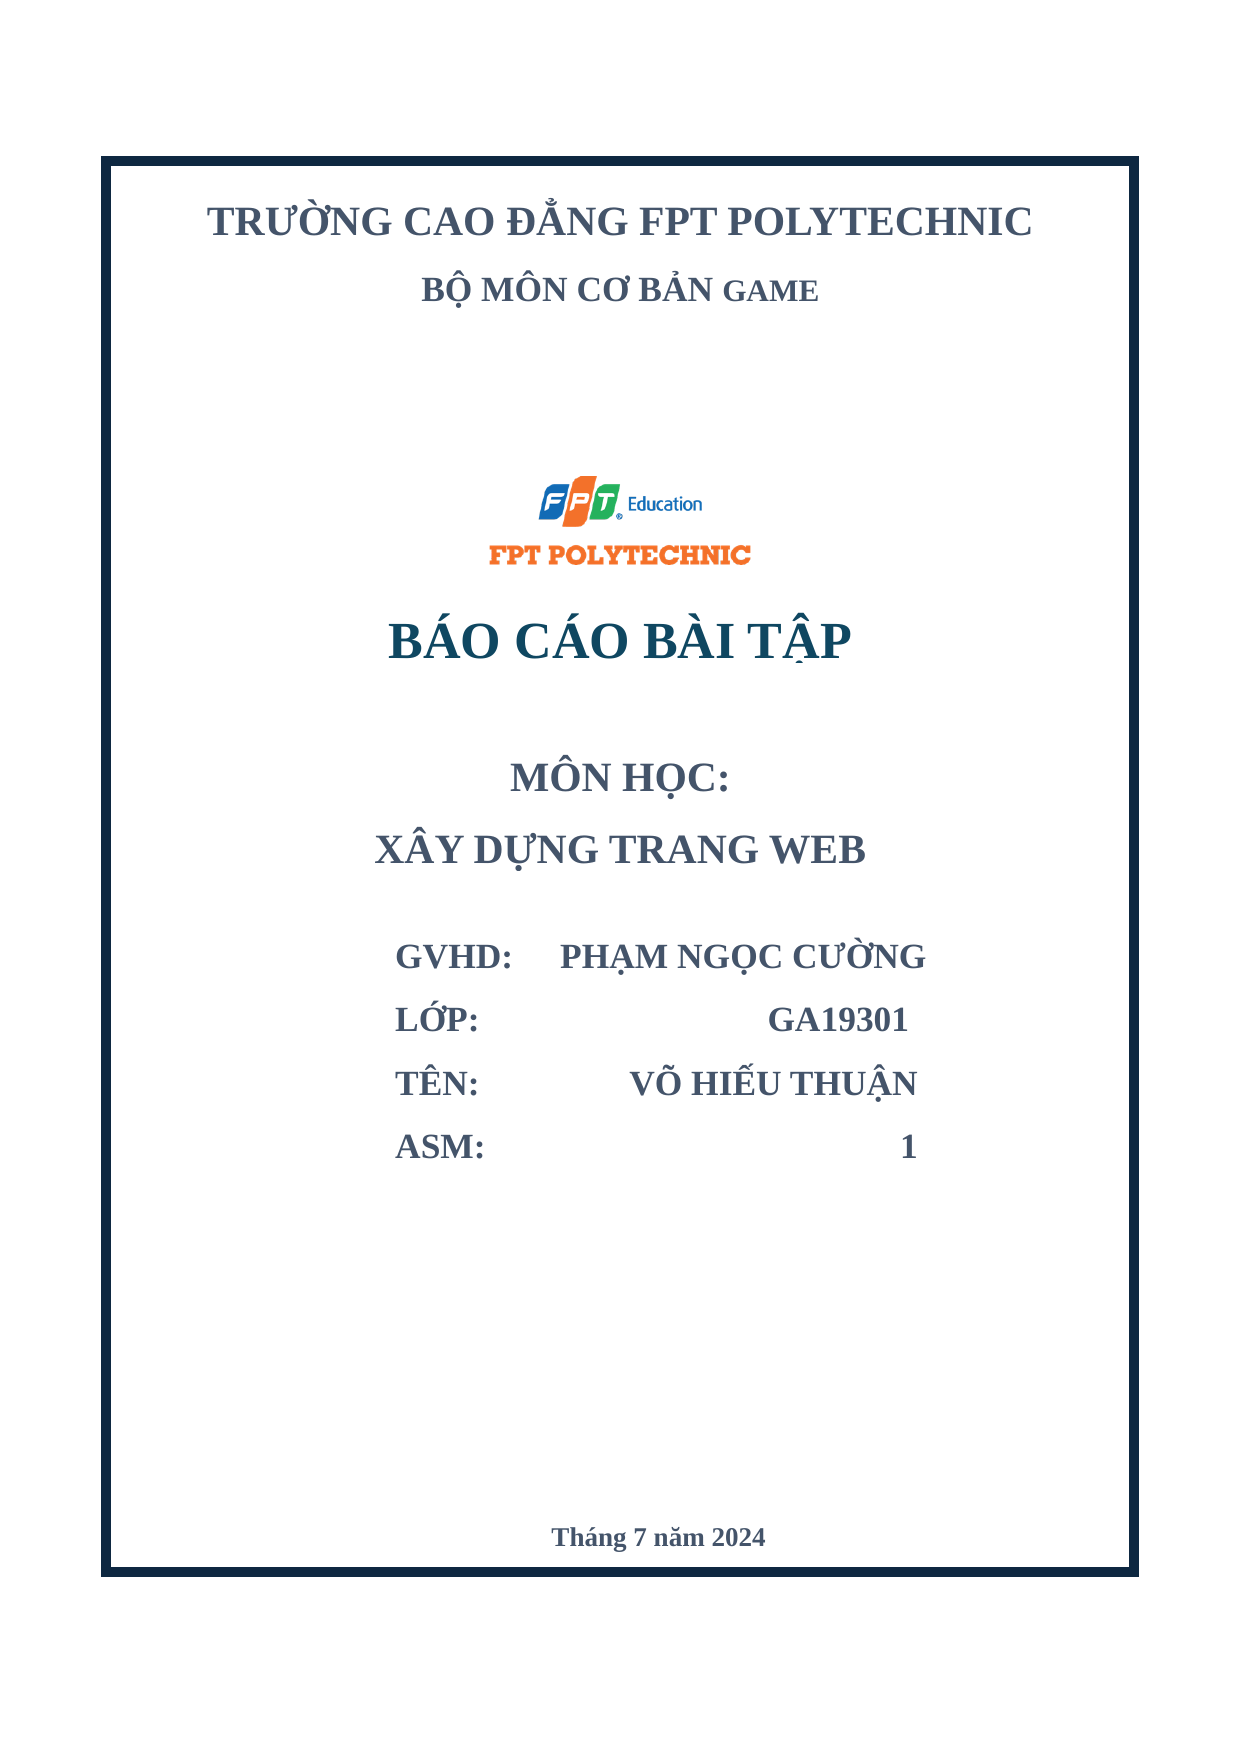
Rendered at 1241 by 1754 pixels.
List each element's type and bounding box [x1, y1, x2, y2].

picture [489, 476, 751, 565]
